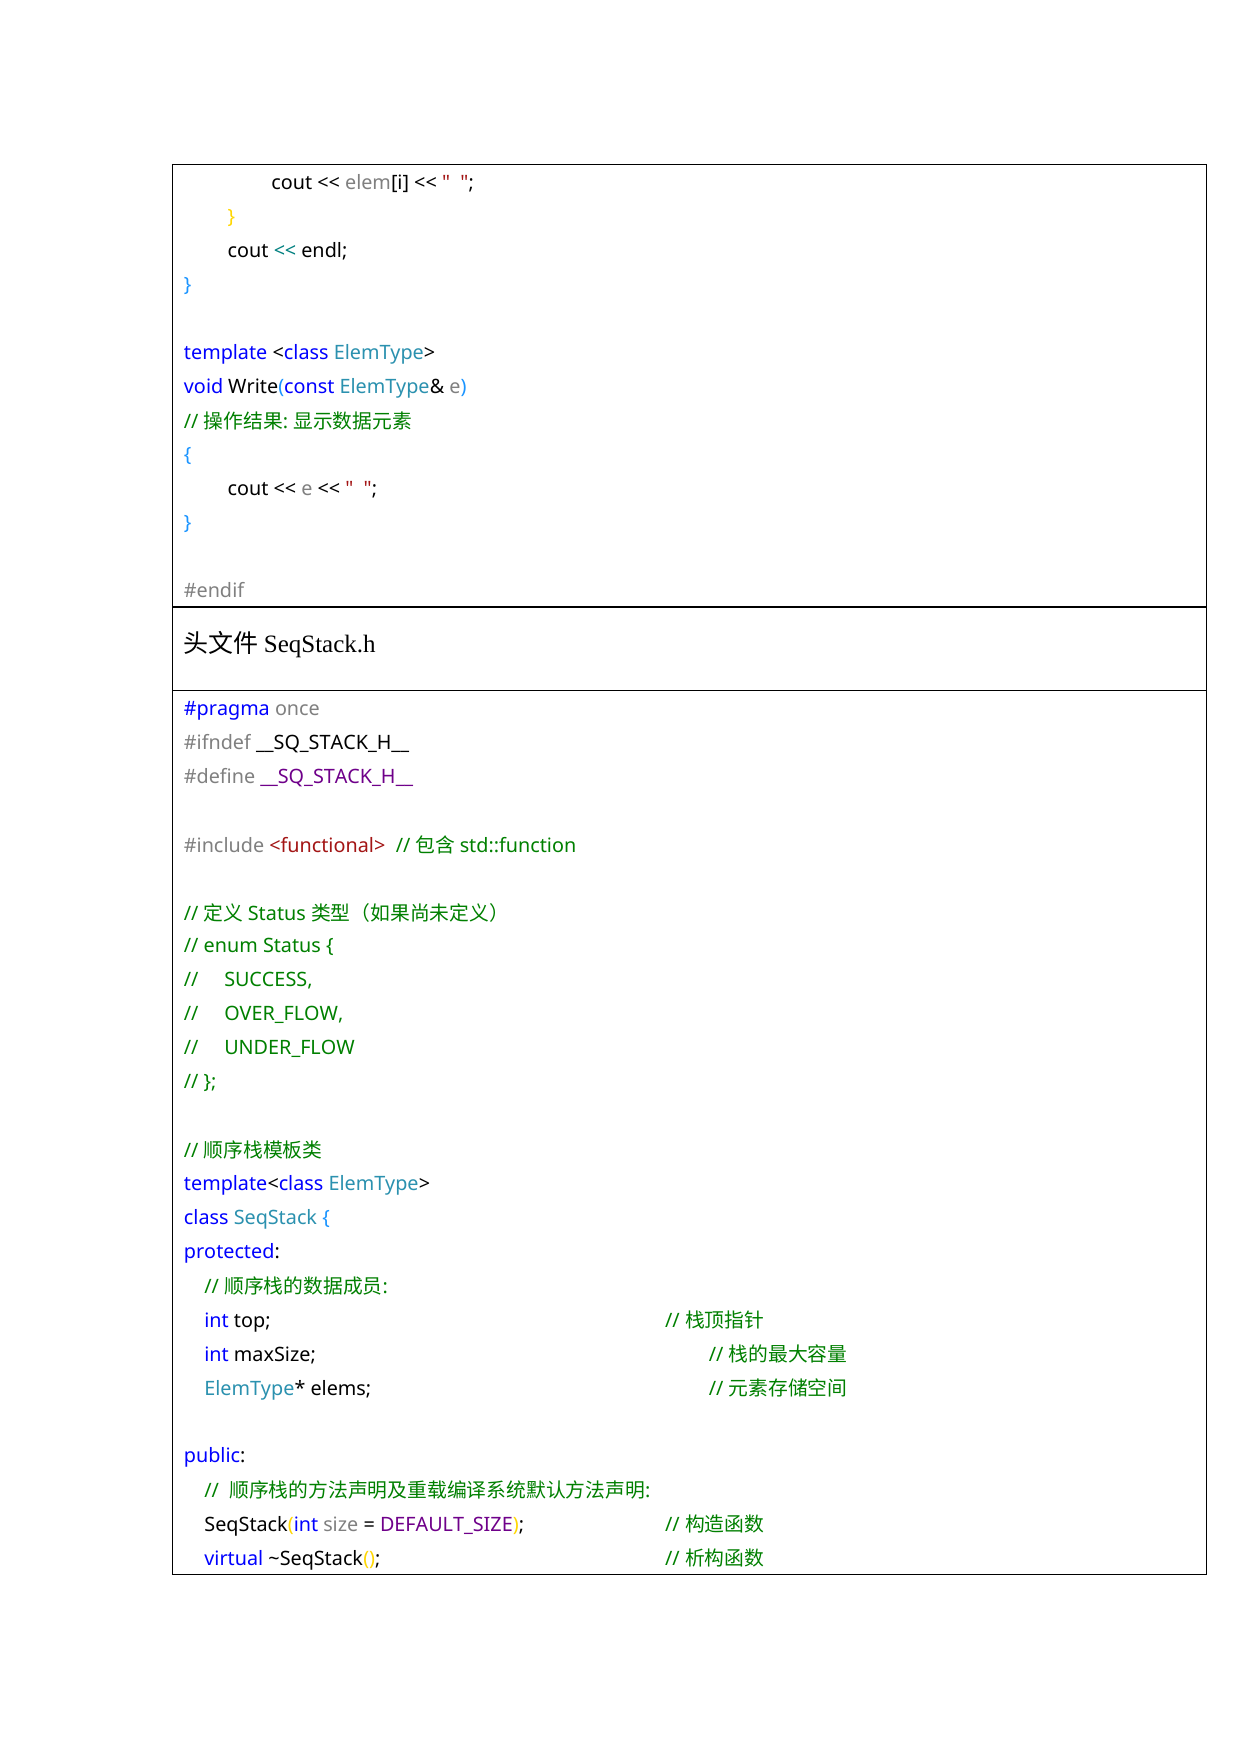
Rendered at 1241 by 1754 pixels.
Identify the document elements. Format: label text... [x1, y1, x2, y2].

table_cell 头文件SeqStack.h [173, 608, 1206, 689]
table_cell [173, 691, 1206, 1573]
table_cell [173, 165, 1206, 606]
